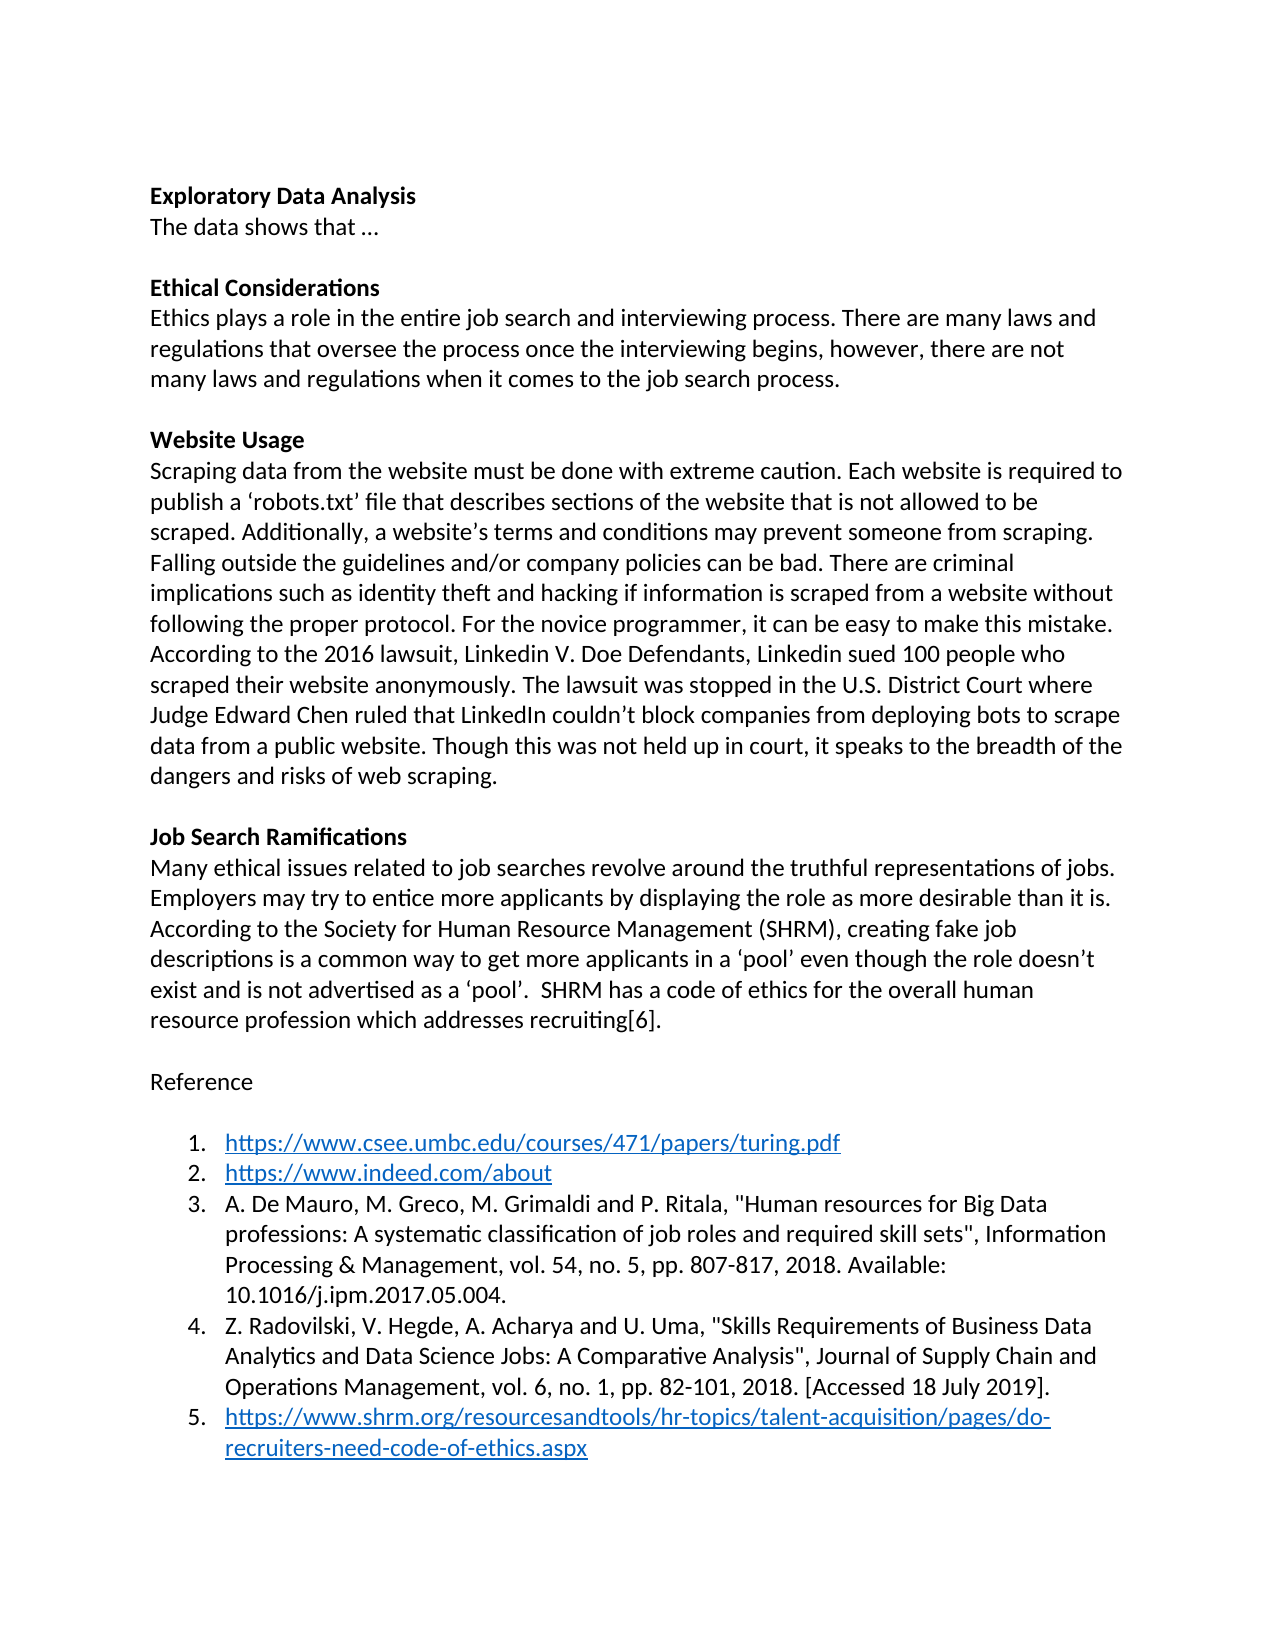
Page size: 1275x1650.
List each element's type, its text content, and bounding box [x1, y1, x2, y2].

text Ethics plays a role in the entire job search and interviewing process. There are many laws and regulations that oversee the process once the interviewing begins, however, there are not many laws and regulations when it comes to the job search process. [150, 303, 1125, 394]
list https://www.shrm.org/resourcesandtools/hr-topics/talent-acquisition/pages/do-recruiters-need-code-of-ethics.aspx [187, 1401, 1125, 1462]
text Job Search Ramifications [150, 821, 1125, 852]
list https://www.indeed.com/about [187, 1157, 1125, 1188]
text Website Usage [150, 425, 1125, 455]
list Z. Radovilski, V. Hegde, A. Acharya and U. Uma, "Skills Requirements of Business Data Analytics and Data Science Jobs: A Comparative Analysis", Journal of Supply Chain and Operations Management, vol. 6, no. 1, pp. 82-101, 2018. [Accessed 18 July 2019]. [187, 1310, 1125, 1401]
text Reference [150, 1066, 1125, 1096]
text The data shows that … [150, 211, 1125, 242]
text Many ethical issues related to job searches revolve around the truthful representations of jobs. Employers may try to entice more applicants by displaying the role as more desirable than it is. According to the Society for Human Resource Management (SHRM), creating fake job descriptions is a common way to get more applicants in a ‘pool’ even though the role doesn’t exist and is not advertised as a ‘pool’. SHRM has a code of ethics for the overall human resource profession which addresses recruiting[6]. [150, 852, 1125, 1035]
text Scraping data from the website must be done with extreme caution. Each website is required to publish a ‘robots.txt’ file that describes sections of the website that is not allowed to be scraped. Additionally, a website’s terms and conditions may prevent someone from scraping. Falling outside the guidelines and/or company policies can be bad. There are criminal implications such as identity theft and hacking if information is scraped from a website without following the proper protocol. For the novice programmer, it can be easy to make this mistake. According to the 2016 lawsuit, Linkedin V. Doe Defendants, Linkedin sued 100 people who scraped their website anonymously. The lawsuit was stopped in the U.S. District Court where Judge Edward Chen ruled that LinkedIn couldn’t block companies from deploying bots to scrape data from a public website. Though this was not held up in court, it speaks to the breadth of the dangers and risks of web scraping. [150, 455, 1125, 791]
text Exploratory Data Analysis [150, 181, 1125, 211]
text Ethical Considerations [150, 272, 1125, 303]
list A. De Mauro, M. Greco, M. Grimaldi and P. Ritala, "Human resources for Big Data professions: A systematic classification of job roles and required skill sets", Information Processing & Management, vol. 54, no. 5, pp. 807-817, 2018. Available: 10.1016/j.ipm.2017.05.004. [187, 1188, 1125, 1310]
list https://www.csee.umbc.edu/courses/471/papers/turing.pdf [187, 1127, 1125, 1157]
